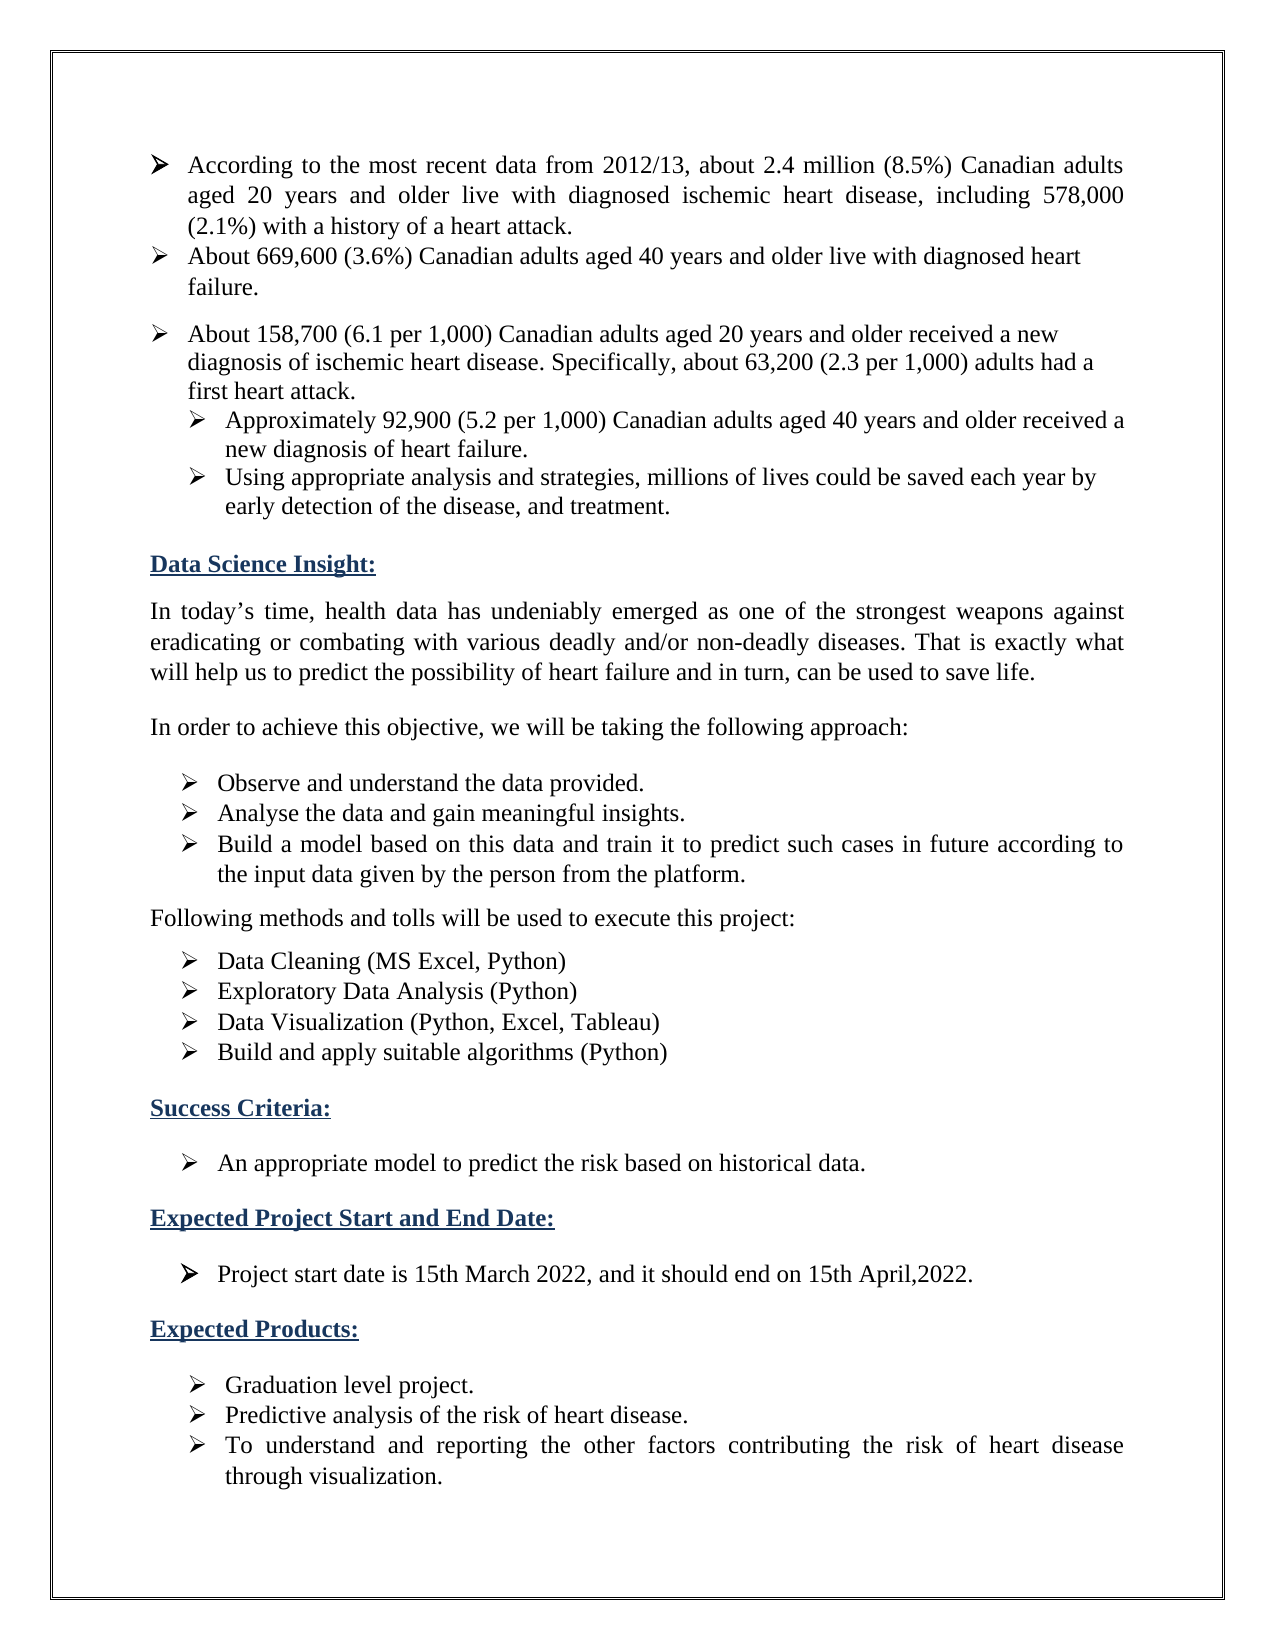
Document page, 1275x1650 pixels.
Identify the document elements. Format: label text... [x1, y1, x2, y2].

list Using appropriate analysis and strategies, millions of lives could be saved each year by early detection of the disease, and treatment. [187, 462, 1125, 520]
list Exploratory Data Analysis (Python) [179, 976, 1125, 1005]
list According to the most recent data from 2012/13, about 2.4 million (8.5%) Canadian adults aged 20 years and older live with diagnosed ischemic heart disease, including 578,000 (2.1%) with a history of a heart attack. [150, 150, 1125, 239]
list Approximately 92,900 (5.2 per 1,000) Canadian adults aged 40 years and older received a new diagnosis of heart failure. [187, 405, 1125, 462]
list An appropriate model to predict the risk based on historical data. [179, 1148, 1125, 1177]
list Observe and understand the data provided. [179, 768, 1125, 797]
list About 669,600 (3.6%) Canadian adults aged 40 years and older live with diagnosed heart failure. [150, 241, 1125, 300]
text Expected Products: [150, 1314, 1125, 1343]
text In today’s time, health data has undeniably emerged as one of the strongest weapons against eradicating or combating with various deadly and/or non-deadly diseases. That is exactly what will help us to predict the possibility of heart failure and in turn, can be used to save life. [150, 596, 1125, 686]
text In order to achieve this objective, we will be taking the following approach: [150, 712, 1125, 741]
text Success Criteria: [150, 1093, 1125, 1121]
list Build and apply suitable algorithms (Python) [179, 1037, 1125, 1066]
list Graduation level project. [187, 1370, 1125, 1398]
list About 158,700 (6.1 per 1,000) Canadian adults aged 20 years and older received a new diagnosis of ischemic heart disease. Specifically, about 63,200 (2.3 per 1,000) adults had a first heart attack. [150, 319, 1125, 405]
list Build a model based on this data and train it to predict such cases in future according to the input data given by the person from the platform. [179, 829, 1125, 888]
text Following methods and tolls will be used to execute this project: [150, 903, 1125, 931]
text Data Science Insight: [150, 549, 1125, 578]
list To understand and reporting the other factors contributing the risk of heart disease through visualization. [187, 1431, 1125, 1490]
list Analyse the data and gain meaningful insights. [179, 798, 1125, 827]
list Project start date is 15th March 2022, and it should end on 15th April,2022. [179, 1259, 1125, 1288]
list Data Cleaning (MS Excel, Python) [179, 946, 1125, 975]
list Data Visualization (Python, Excel, Tableau) [179, 1007, 1125, 1036]
list Predictive analysis of the risk of heart disease. [187, 1400, 1125, 1429]
text Expected Project Start and End Date: [150, 1203, 1125, 1232]
